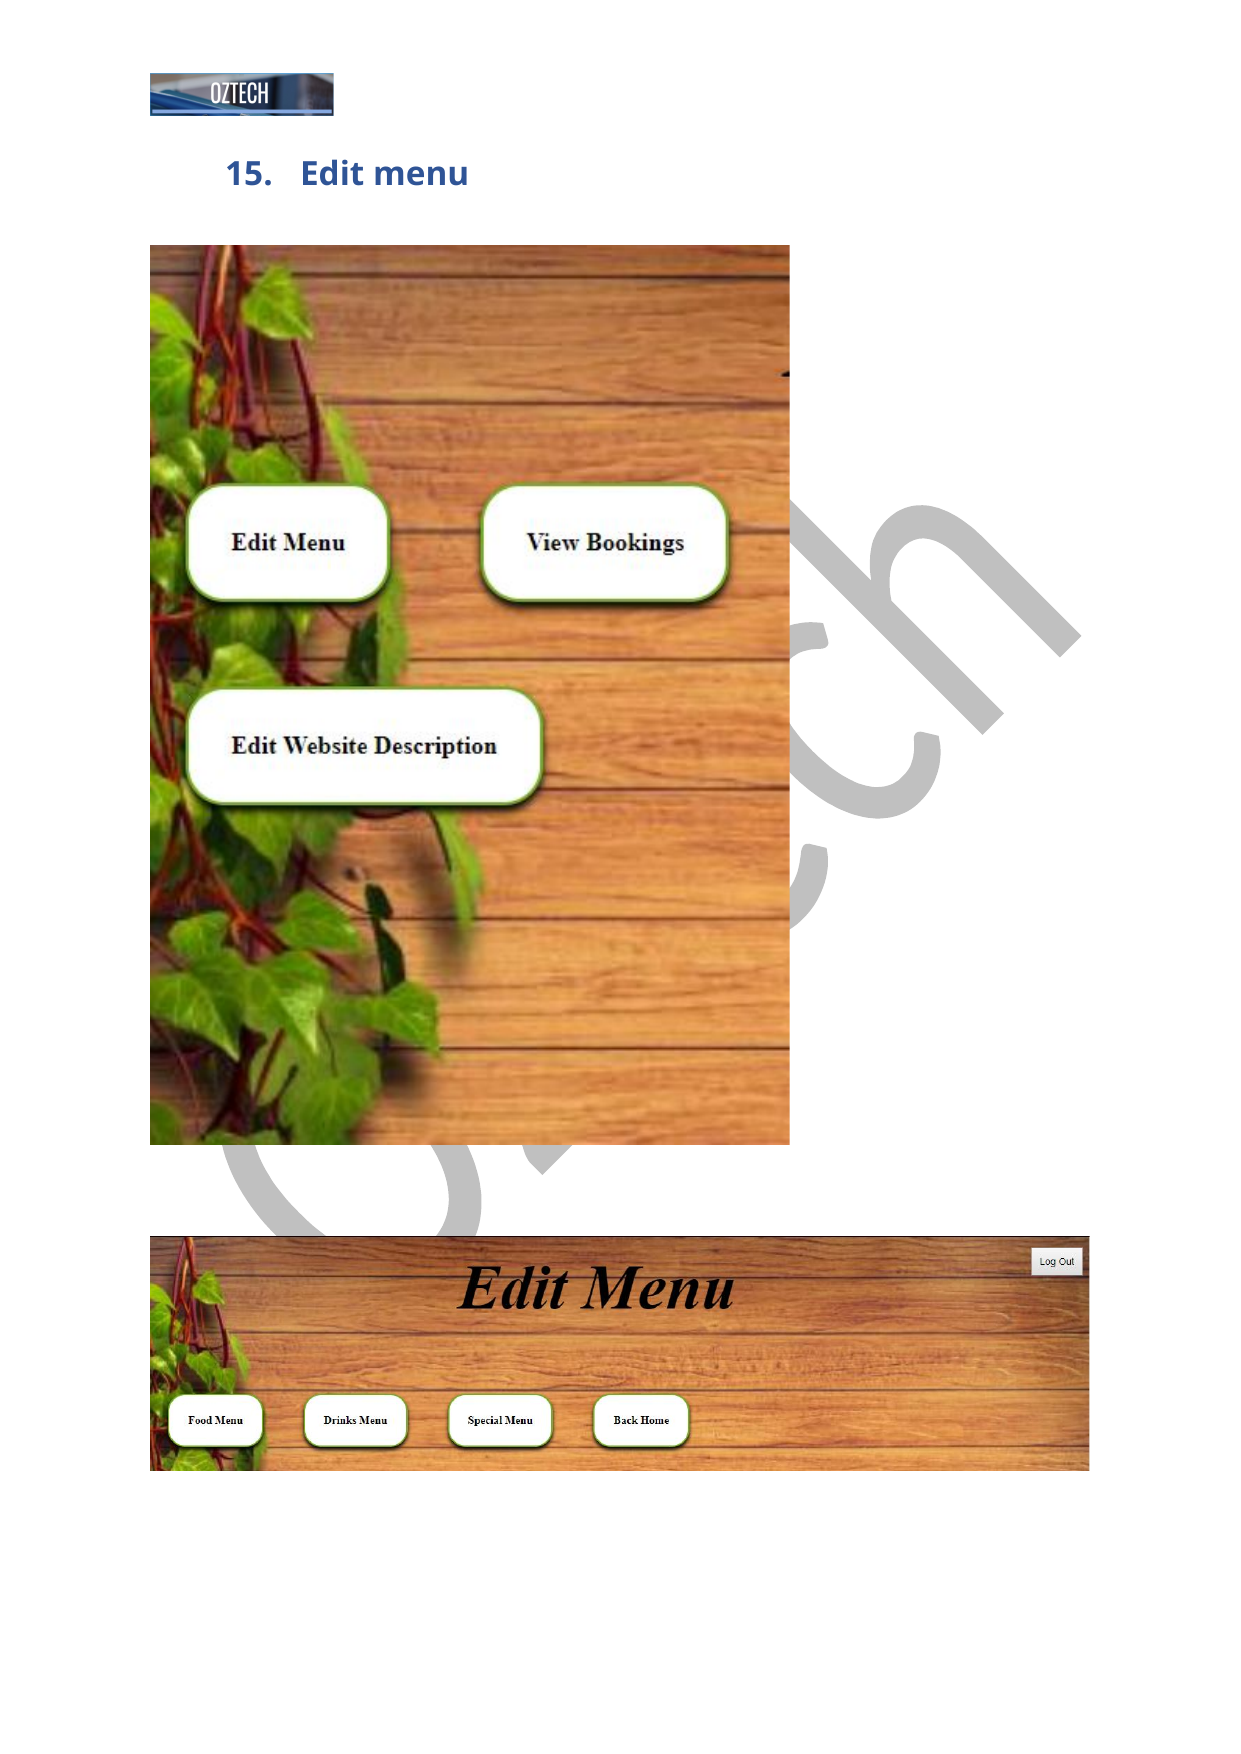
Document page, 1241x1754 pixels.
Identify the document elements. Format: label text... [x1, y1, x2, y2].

picture [150, 245, 790, 1145]
subtitle Edit menu [225, 150, 1090, 195]
picture [150, 1236, 1090, 1471]
picture [150, 73, 334, 116]
